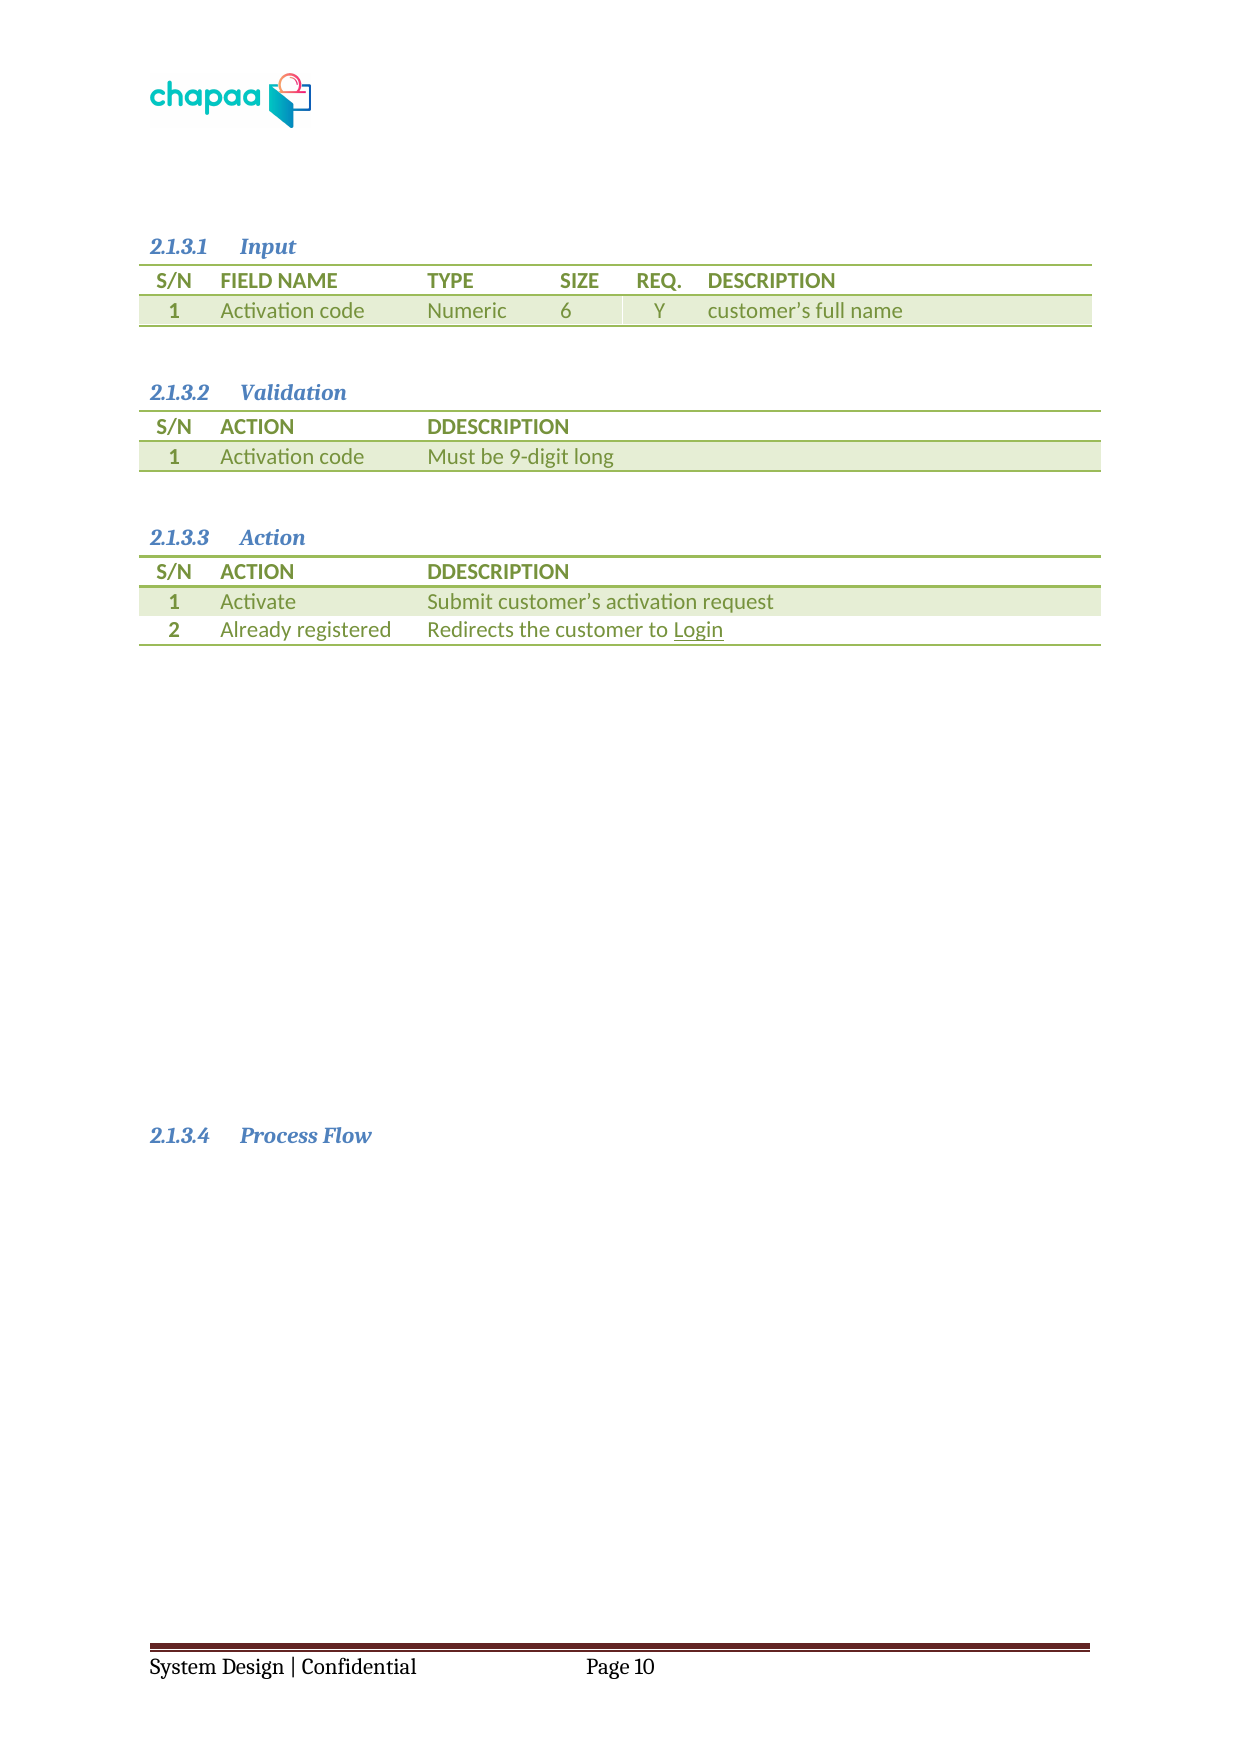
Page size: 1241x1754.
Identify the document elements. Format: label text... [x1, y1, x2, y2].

table_header TYPE [416, 266, 549, 294]
table_cell Activation code [209, 296, 416, 324]
table_header S/N [139, 412, 209, 440]
table_cell customer’s full name [696, 296, 1092, 324]
table_cell 2 [139, 616, 209, 643]
table_cell 1 [139, 296, 209, 324]
table_cell 1 [139, 588, 209, 616]
table_cell Numeric [416, 296, 549, 324]
table_cell 6 [549, 296, 622, 324]
table_cell Must be 9-digit long [416, 442, 1101, 470]
table_cell 1 [139, 442, 209, 470]
table_cell Y [623, 296, 696, 324]
table_header REQ. [623, 266, 696, 294]
table_cell Submit customer’s activation request [416, 588, 1101, 616]
table_cell Already registered [209, 616, 416, 643]
subtitle Input [150, 234, 1090, 260]
table_header DDESCRIPTION [416, 558, 1101, 585]
table_cell Redirects the customer to Login [416, 616, 1101, 643]
table_header FIELD NAME [209, 266, 416, 294]
picture [150, 73, 311, 128]
subtitle Process Flow [150, 1123, 1090, 1149]
subtitle Action [150, 525, 1090, 551]
subtitle Validation [150, 379, 1090, 406]
table_header S/N [139, 266, 209, 294]
table_header SIZE [549, 266, 622, 294]
table_cell Activate [209, 588, 416, 616]
table_header S/N [139, 558, 209, 585]
table_header ACTION [209, 558, 416, 585]
table_header DESCRIPTION [696, 266, 1092, 294]
table_header ACTION [209, 412, 416, 440]
table_cell Activation code [209, 442, 416, 470]
table_header DDESCRIPTION [416, 412, 1101, 440]
